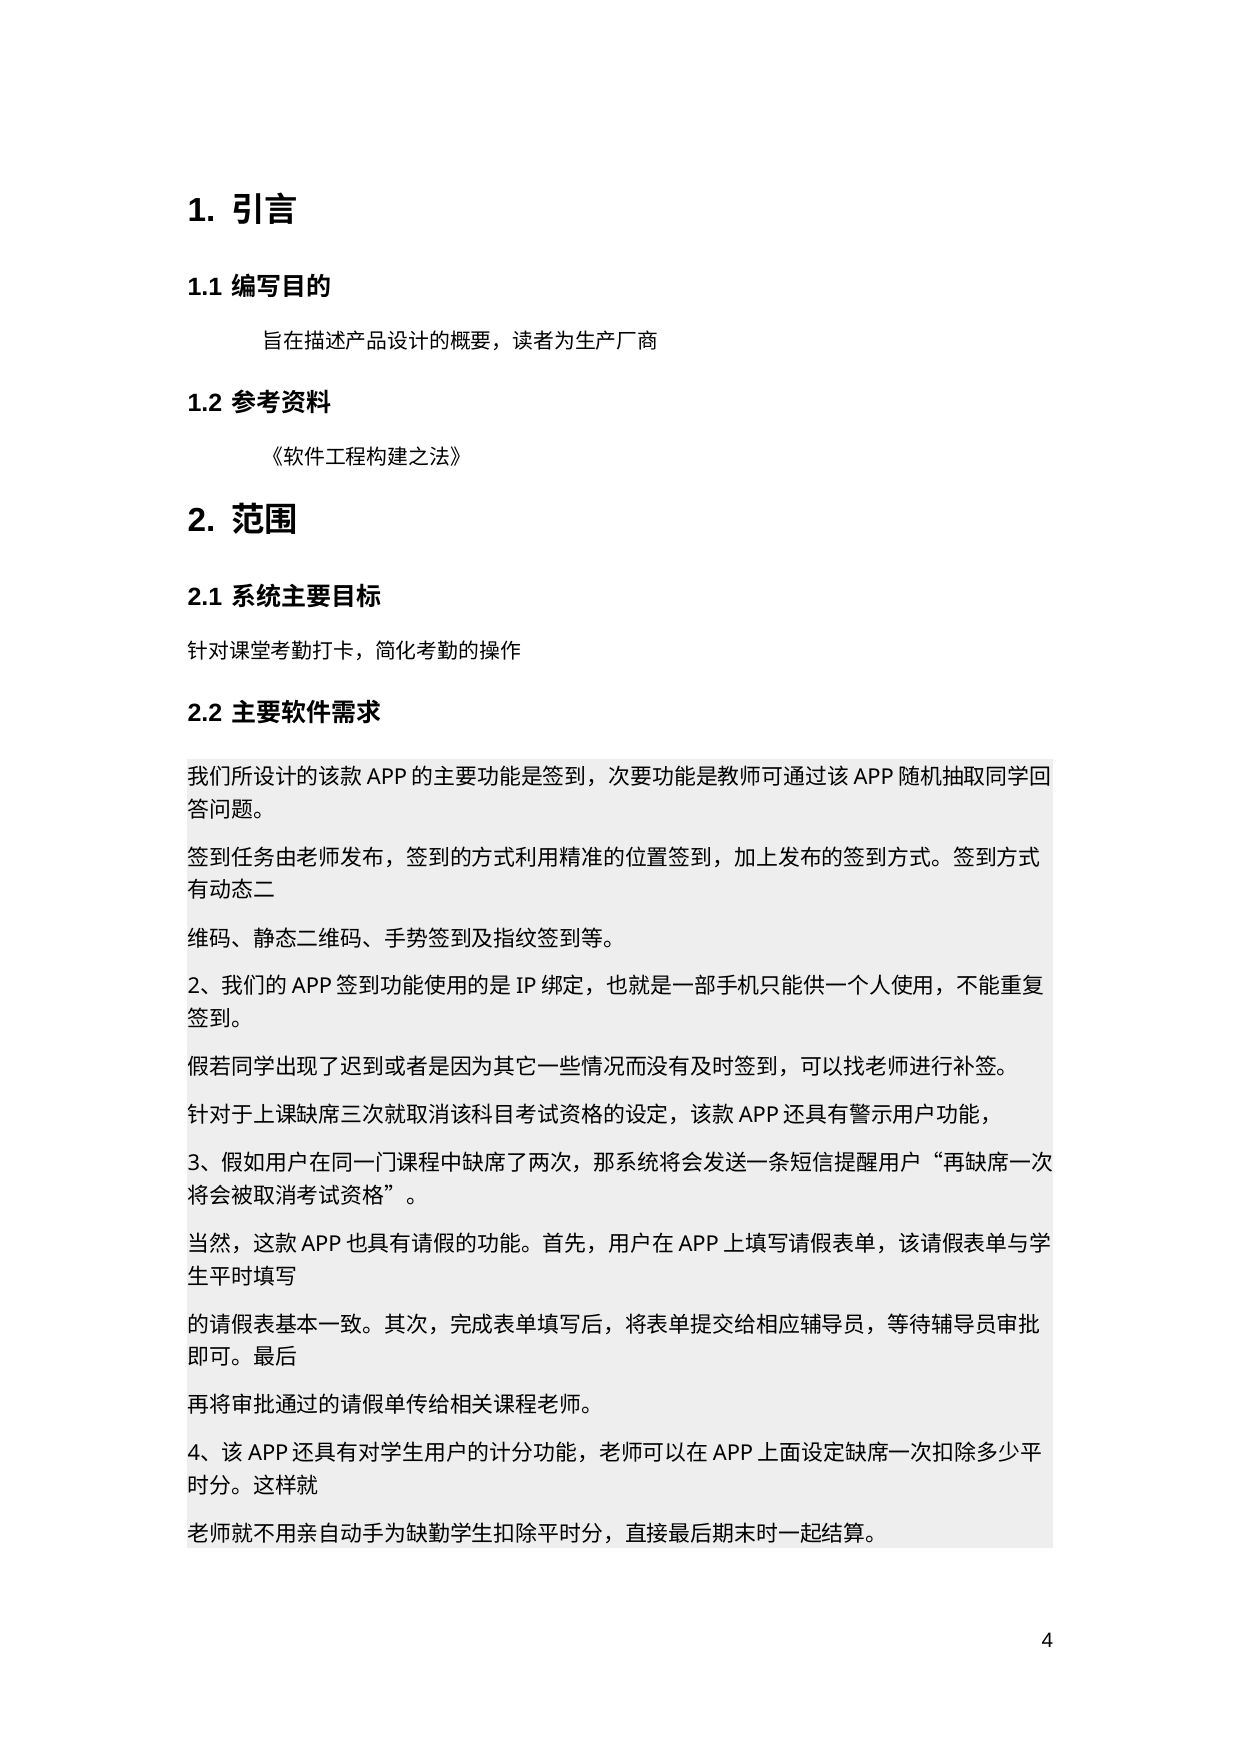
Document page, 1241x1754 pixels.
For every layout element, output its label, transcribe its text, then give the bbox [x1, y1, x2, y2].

subtitle 编写目的 [187, 252, 1053, 317]
text 假若同学出现了迟到或者是因为其它一些情况而没有及时签到，可以找老师进行补签。 [187, 1049, 1053, 1081]
text 旨在描述产品设计的概要，读者为生产厂商 [262, 323, 1053, 356]
text 老师就不用亲自动手为缺勤学生扣除平时分，直接最后期末时一起结算。 [187, 1516, 1053, 1548]
text 签到任务由老师发布，签到的方式利用精准的位置签到，加上发布的签到方式。签到方式有动态二 [187, 839, 1053, 904]
text 2、我们的APP签到功能使用的是IP绑定，也就是一部手机只能供一个人使用，不能重复签到。 [187, 968, 1053, 1033]
text 4、该APP还具有对学生用户的计分功能，老师可以在APP上面设定缺席一次扣除多少平时分。这样就 [187, 1435, 1053, 1500]
subtitle 系统主要目标 [187, 562, 1053, 627]
text 《软件工程构建之法》 [262, 439, 1053, 472]
text 针对课堂考勤打卡，简化考勤的操作 [187, 633, 1053, 666]
text 当然，这款APP也具有请假的功能。首先，用户在APP上填写请假表单，该请假表单与学生平时填写 [187, 1226, 1053, 1291]
subtitle 参考资料 [187, 368, 1053, 433]
subtitle 主要软件需求 [187, 678, 1053, 743]
text 针对于上课缺席三次就取消该科目考试资格的设定，该款APP还具有警示用户功能， [187, 1097, 1053, 1129]
text 再将审批通过的请假单传给相关课程老师。 [187, 1387, 1053, 1419]
subtitle 引言 [187, 174, 1053, 239]
text 3、假如用户在同一门课程中缺席了两次，那系统将会发送一条短信提醒用户“再缺席一次将会被取消考试资格”。 [187, 1145, 1053, 1210]
text 的请假表基本一致。其次，完成表单填写后，将表单提交给相应辅导员，等待辅导员审批即可。最后 [187, 1306, 1053, 1371]
text 我们所设计的该款APP的主要功能是签到，次要功能是教师可通过该APP随机抽取同学回答问题。 [187, 759, 1053, 824]
text 维码、静态二维码、手势签到及指纹签到等。 [187, 920, 1053, 953]
subtitle 范围 [187, 484, 1053, 549]
